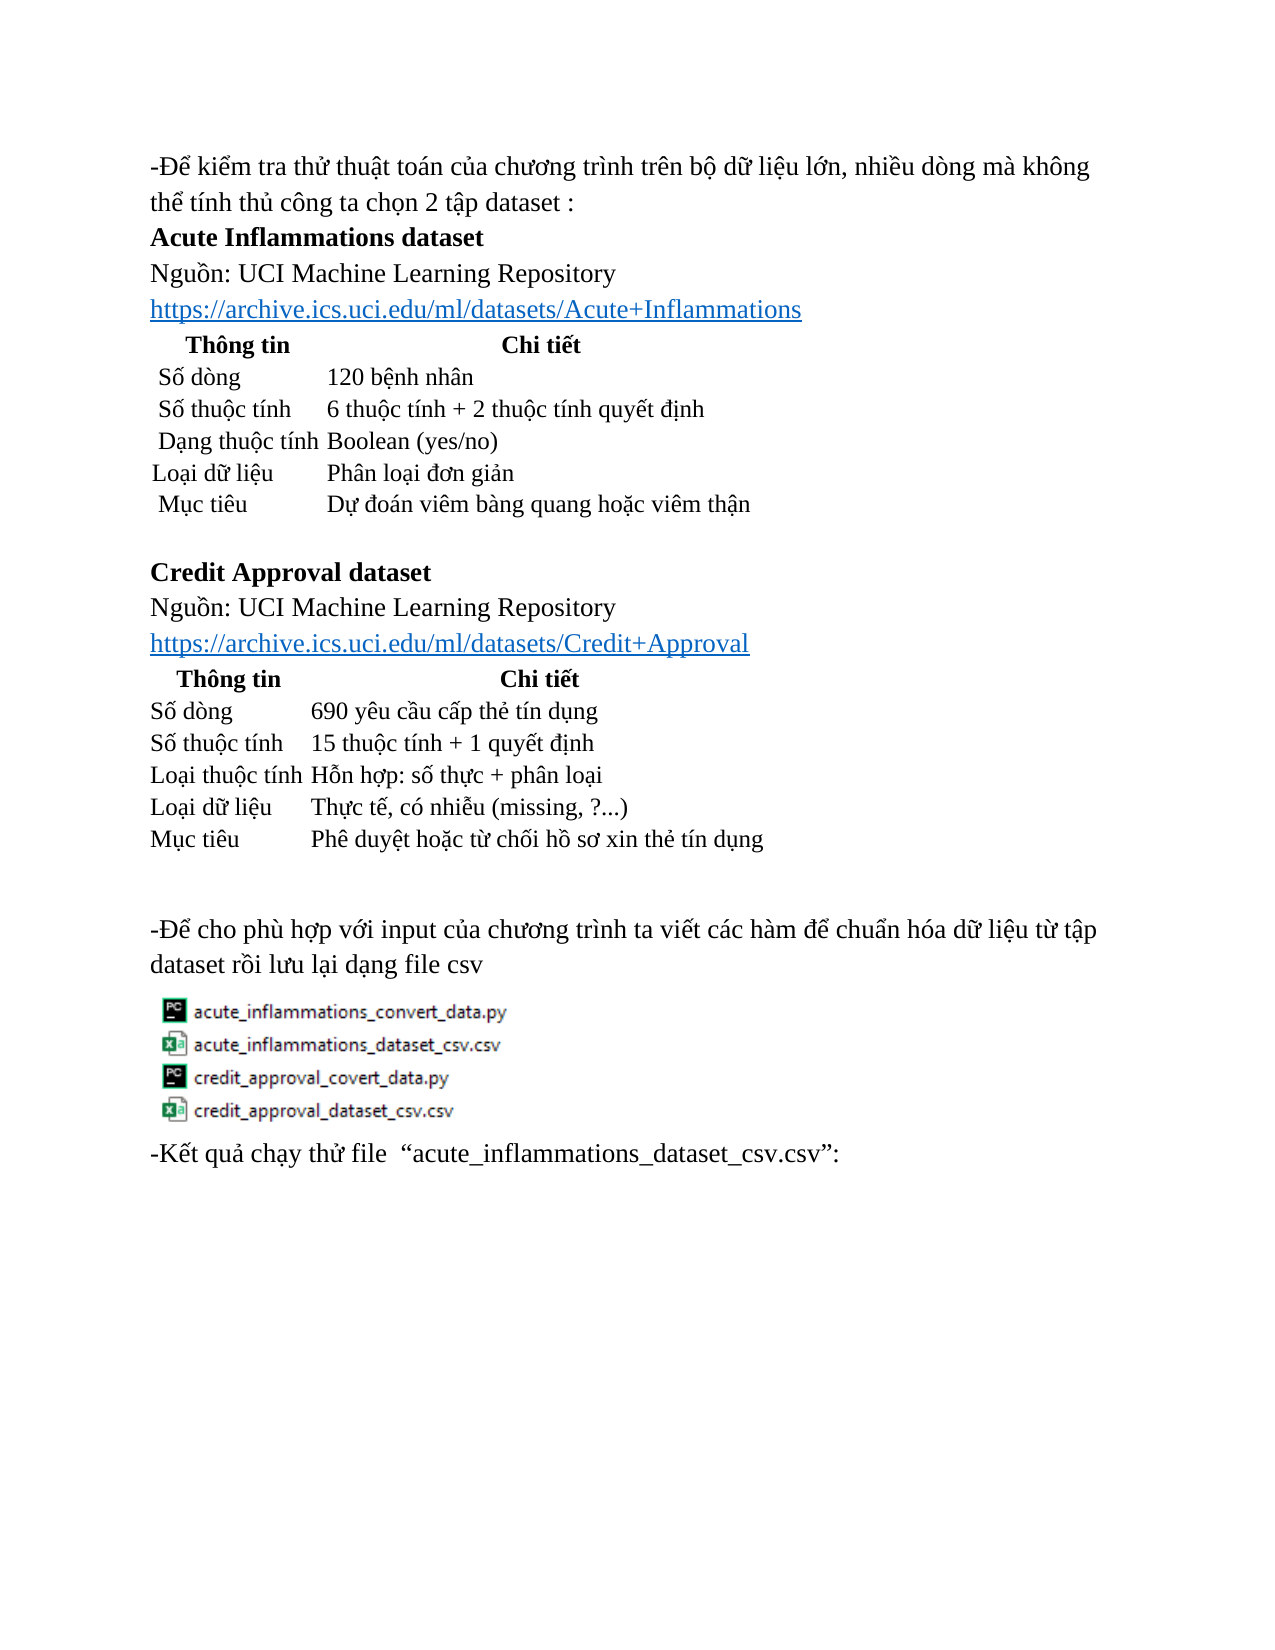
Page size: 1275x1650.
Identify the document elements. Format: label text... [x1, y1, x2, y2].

table_header Thông tin [150, 329, 325, 361]
table_header Thông tin [149, 663, 309, 695]
text Nguồn: UCI Machine Learning Repository https://archive.ics.uci.edu/ml/datasets/Credit+Approval [150, 591, 1125, 658]
table_cell Boolean (yes/no) [325, 424, 757, 456]
text Nguồn: UCI Machine Learning Repository https://archive.ics.uci.edu/ml/datasets/Acute+Inflammations [150, 257, 1125, 324]
text -Để cho phù hợp với input của chương trình ta viết các hàm để chuẩn hóa dữ liệu từ tập dataset rồi lưu lại dạng file csv [150, 913, 1125, 980]
text Credit Approval dataset [150, 556, 1125, 587]
table_cell Mục tiêu [150, 488, 325, 520]
table_cell 120 bệnh nhân [325, 361, 757, 392]
table_cell Số thuộc tính [150, 393, 325, 424]
table_cell Số dòng [149, 695, 309, 727]
text Acute Inflammations dataset [150, 221, 1125, 253]
table_cell 15 thuộc tính + 1 quyết định [309, 727, 770, 758]
table_cell Phê duyệt hoặc từ chối hồ sơ xin thẻ tín dụng [309, 822, 770, 854]
table_cell Phân loại đơn giản [325, 456, 757, 488]
table_header Chi tiết [309, 663, 770, 695]
table_cell Mục tiêu [149, 822, 309, 854]
text -Kết quả chạy thử file “acute_inflammations_dataset_csv.csv”: [150, 1137, 1125, 1168]
table_cell Hỗn hợp: số thực + phân loại [309, 759, 770, 790]
table_cell Dự đoán viêm bàng quang hoặc viêm thận [325, 488, 757, 520]
table_cell Số dòng [150, 361, 325, 392]
table_cell 690 yêu cầu cấp thẻ tín dụng [309, 695, 770, 727]
text -Để kiểm tra thử thuật toán của chương trình trên bộ dữ liệu lớn, nhiều dòng mà không thể tính thủ công ta chọn 2 tập dataset : [150, 150, 1125, 217]
table_cell Số thuộc tính [149, 727, 309, 758]
table_header Chi tiết [325, 329, 757, 361]
table_cell Loại dữ liệu [149, 790, 309, 822]
table_cell Dạng thuộc tính [150, 424, 325, 456]
table_cell Loại dữ liệu [150, 456, 325, 488]
picture [150, 984, 549, 1133]
table_cell 6 thuộc tính + 2 thuộc tính quyết định [325, 393, 757, 424]
table_cell Thực tế, có nhiễu (missing, ?...) [309, 790, 770, 822]
table_cell Loại thuộc tính [149, 759, 309, 790]
